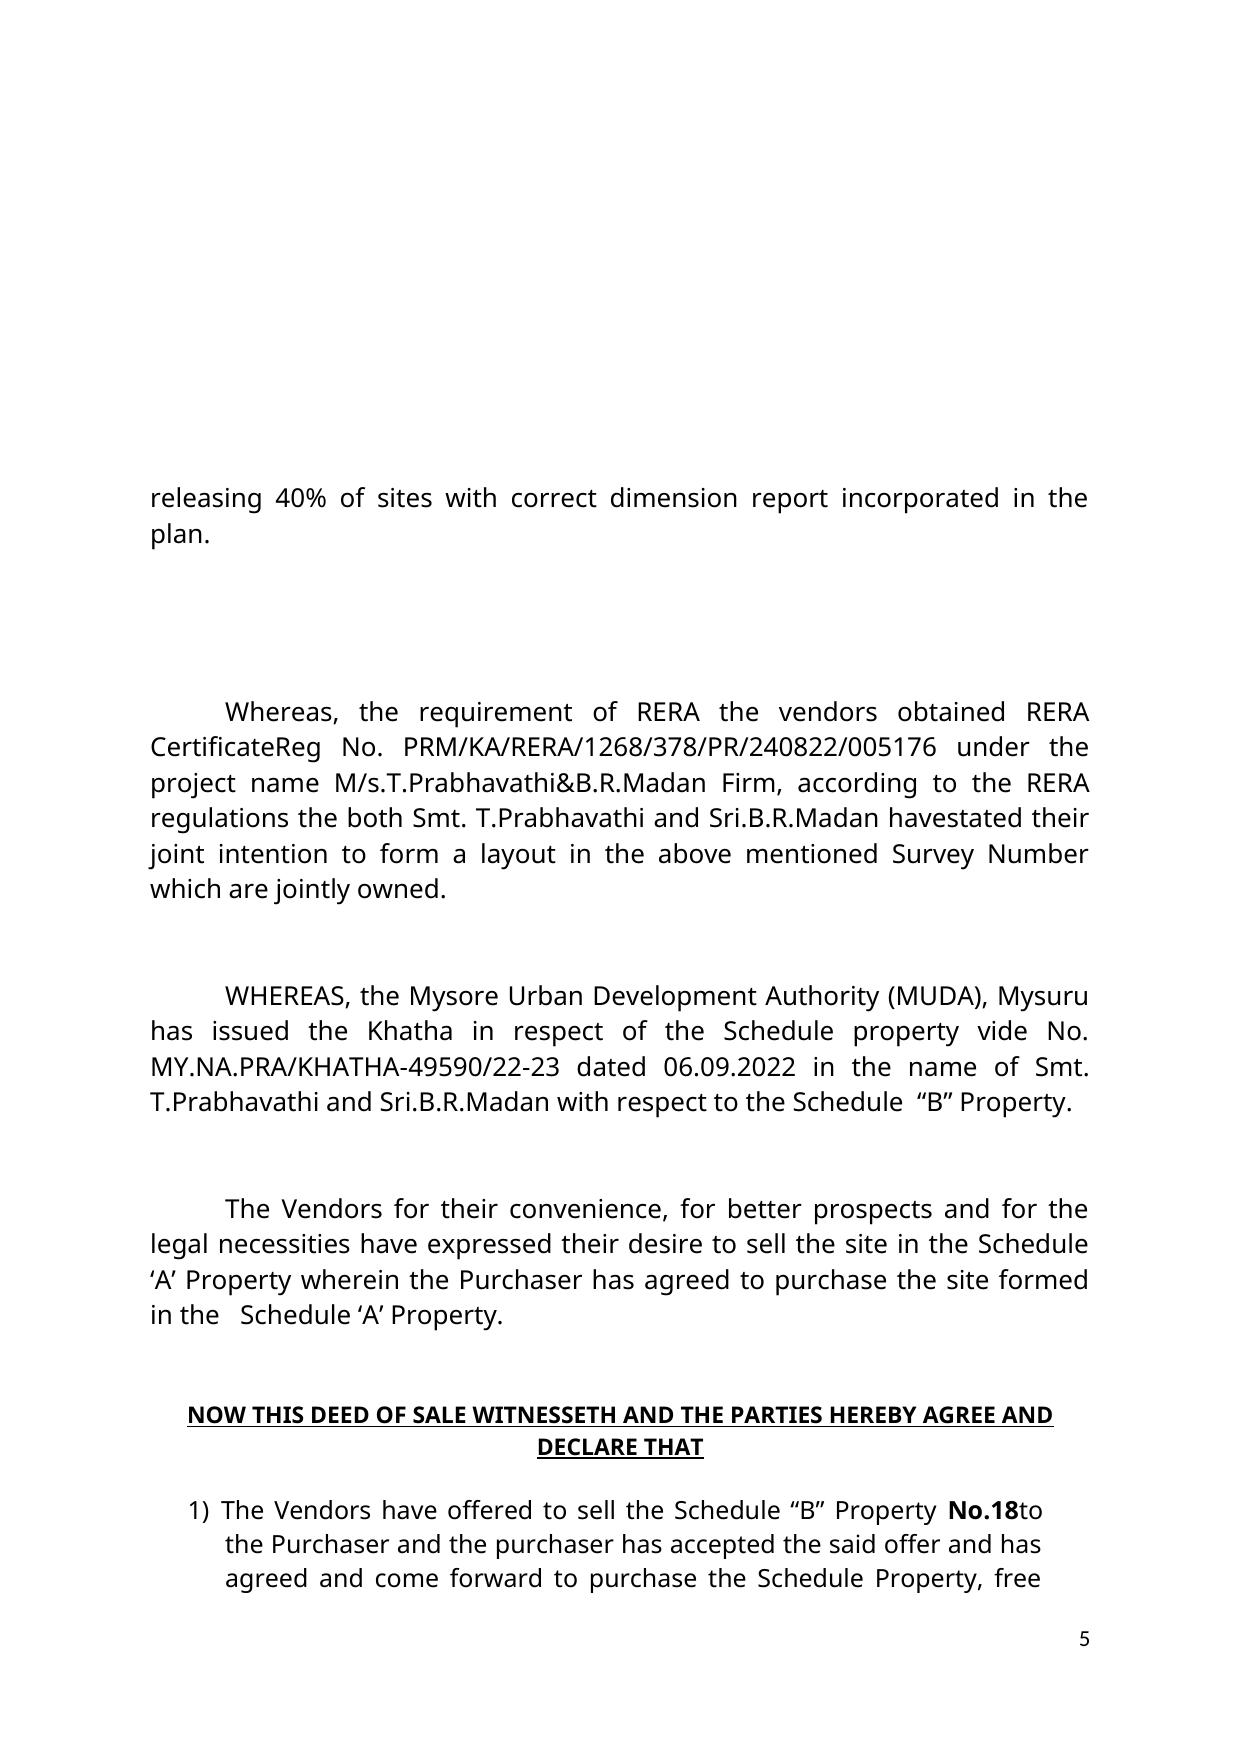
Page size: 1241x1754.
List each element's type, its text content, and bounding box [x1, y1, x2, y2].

text NOW THIS DEED OF SALE WITNESSETH AND THE PARTIES HEREBY AGREE AND DECLARE THAT [150, 1399, 1090, 1462]
text The Vendors for their convenience, for better prospects and for the legal necessities have expressed their desire to sell the site in the Schedule ‘A’ Property wherein the Purchaser has agreed to purchase the site formed in the Schedule ‘A’ Property. [150, 1190, 1090, 1332]
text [150, 480, 1090, 551]
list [187, 1493, 1043, 1595]
text WHEREAS, the Mysore Urban Development Authority (MUDA), Mysuru has issued the Khatha in respect of the Schedule property vide No. MY.NA.PRA/KHATHA-49590/22-23 dated 06.09.2022 in the name of Smt. T.Prabhavathi and Sri.B.R.Madan with respect to the Schedule “B” Property. [150, 977, 1090, 1119]
text Whereas, the requirement of RERA the vendors obtained RERA CertificateReg No. PRM/KA/RERA/1268/378/PR/240822/005176 under the project name M/s.T.Prabhavathi&B.R.Madan Firm, according to the RERA regulations the both Smt. T.Prabhavathi and Sri.B.R.Madan havestated their joint intention to form a layout in the above mentioned Survey Number which are jointly owned. [150, 693, 1090, 906]
